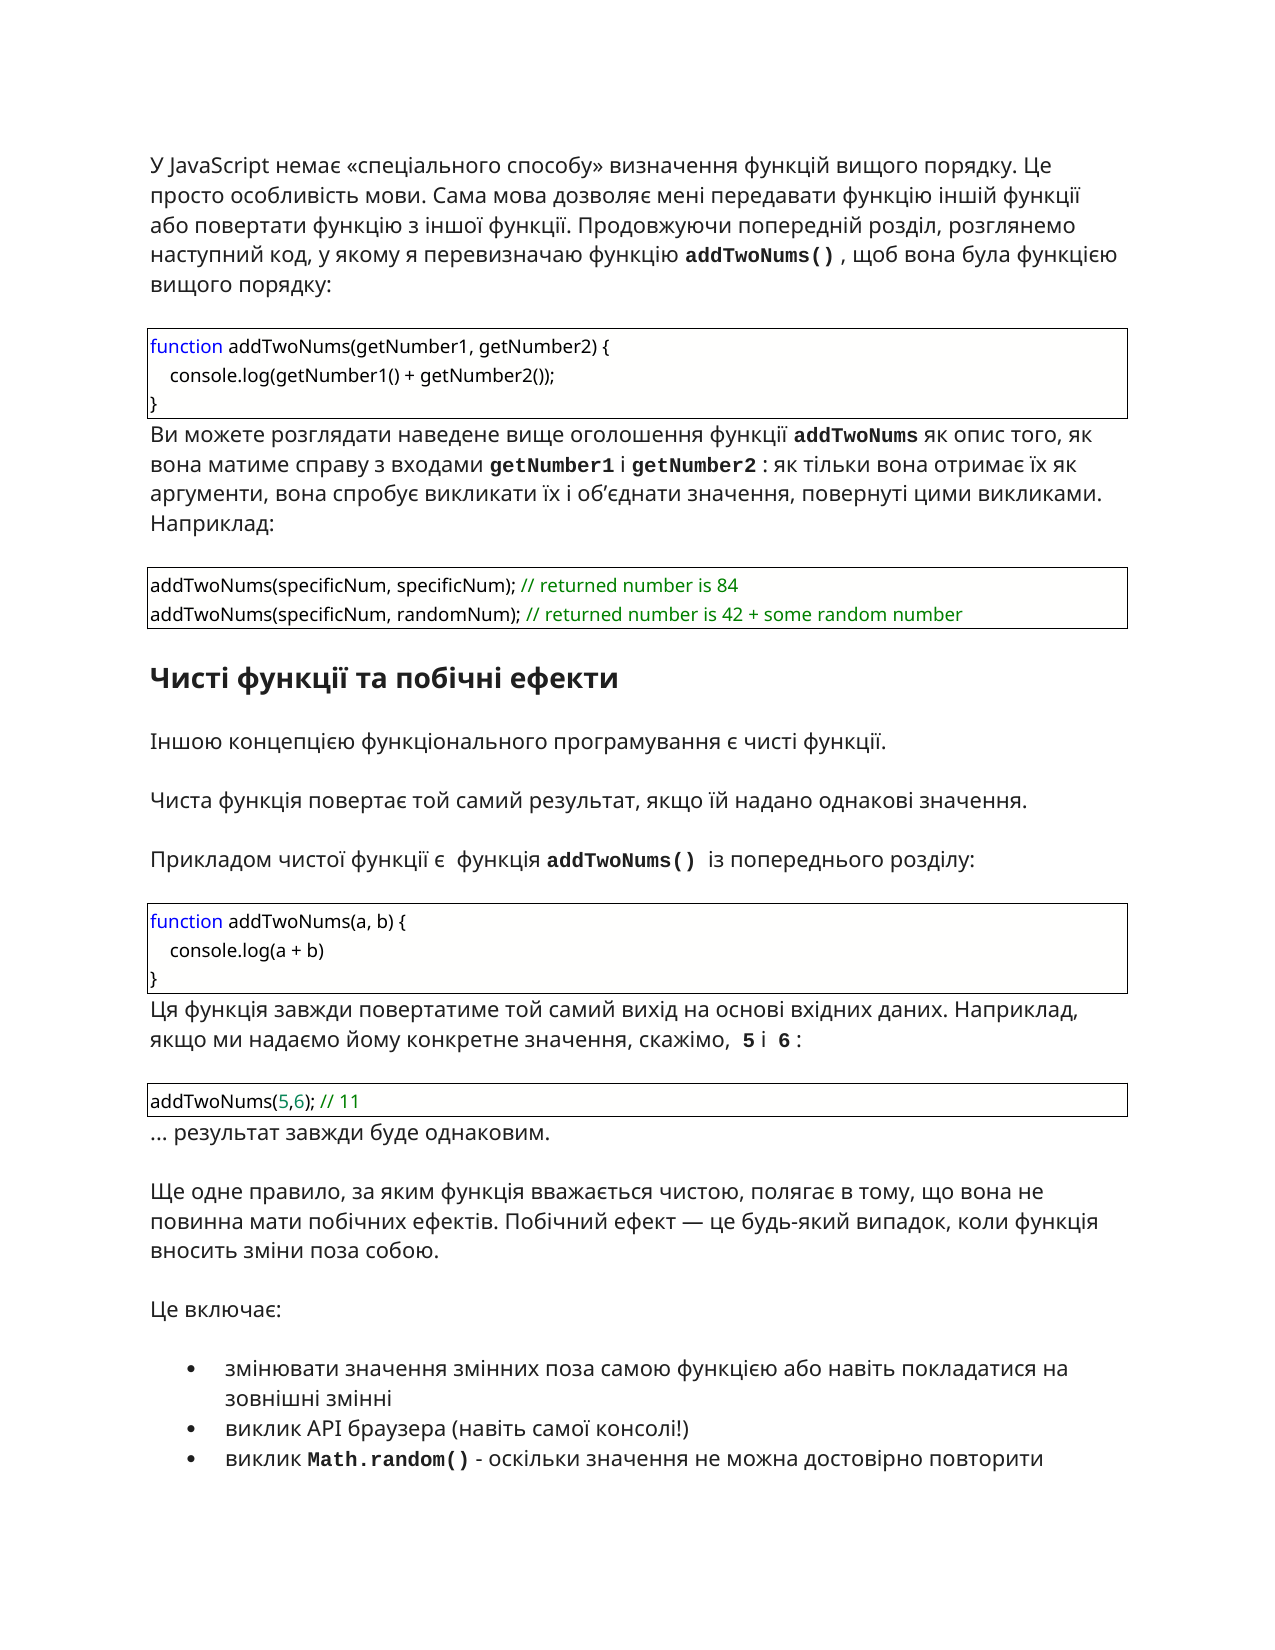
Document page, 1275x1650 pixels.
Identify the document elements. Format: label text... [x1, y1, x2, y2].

text Ви можете розглядати наведене вище оголошення функції addTwoNums як опис того, як вона матиме справу з входами getNumber1 і getNumber2 : як тільки вона отримає їх як аргументи, вона спробує викликати їх і об’єднати значення, повернуті цими викликами. Наприклад: [150, 419, 1125, 538]
list виклик Math.random() - оскільки значення не можна достовірно повторити [187, 1443, 1125, 1472]
text addTwoNums(5,6); // 11 [148, 1084, 1127, 1116]
text addTwoNums(specificNum, randomNum); // returned number is 42 + some random number [148, 595, 1127, 628]
text Ця функція завжди повертатиме той самий вихід на основі вхідних даних. Наприклад, якщо ми надаємо йому конкретне значення, скажімо, 5 і 6 : [150, 994, 1125, 1053]
text } [148, 384, 1127, 418]
list змінювати значення змінних поза самою функцією або навіть покладатися на зовнішні змінні [187, 1353, 1125, 1413]
text ... результат завжди буде однаковим. [150, 1117, 1125, 1147]
list виклик API браузера (навіть самої консолі!) [187, 1413, 1125, 1443]
text } [148, 959, 1127, 993]
text console.log(a + b) [150, 934, 1125, 959]
text function addTwoNums(a, b) { [148, 904, 1127, 934]
text addTwoNums(specificNum, specificNum); // returned number is 84 [148, 568, 1127, 595]
text Чиста функція повертає той самий результат, якщо їй надано однакові значення. [150, 785, 1125, 815]
text Прикладом чистої функції є функція addTwoNums() із попереднього розділу: [150, 844, 1125, 874]
text Ще одне правило, за яким функція вважається чистою, полягає в тому, що вона не повинна мати побічних ефектів. Побічний ефект — це будь-який випадок, коли функція вносить зміни поза собою. [150, 1176, 1125, 1265]
text Чисті функції та побічні ефекти [150, 659, 1125, 697]
text У JavaScript немає «спеціального способу» визначення функцій вищого порядку. Це просто особливість мови. Сама мова дозволяє мені передавати функцію іншій функції або повертати функцію з іншої функції. Продовжуючи попередній розділ, розглянемо наступний код, у якому я перевизначаю функцію addTwoNums() , щоб вона була функцією вищого порядку: [150, 150, 1125, 299]
text Іншою концепцією функціонального програмування є чисті функції. [150, 726, 1125, 756]
text console.log(getNumber1() + getNumber2()); [150, 359, 1125, 384]
text Це включає: [150, 1294, 1125, 1324]
text function addTwoNums(getNumber1, getNumber2) { [148, 329, 1127, 359]
